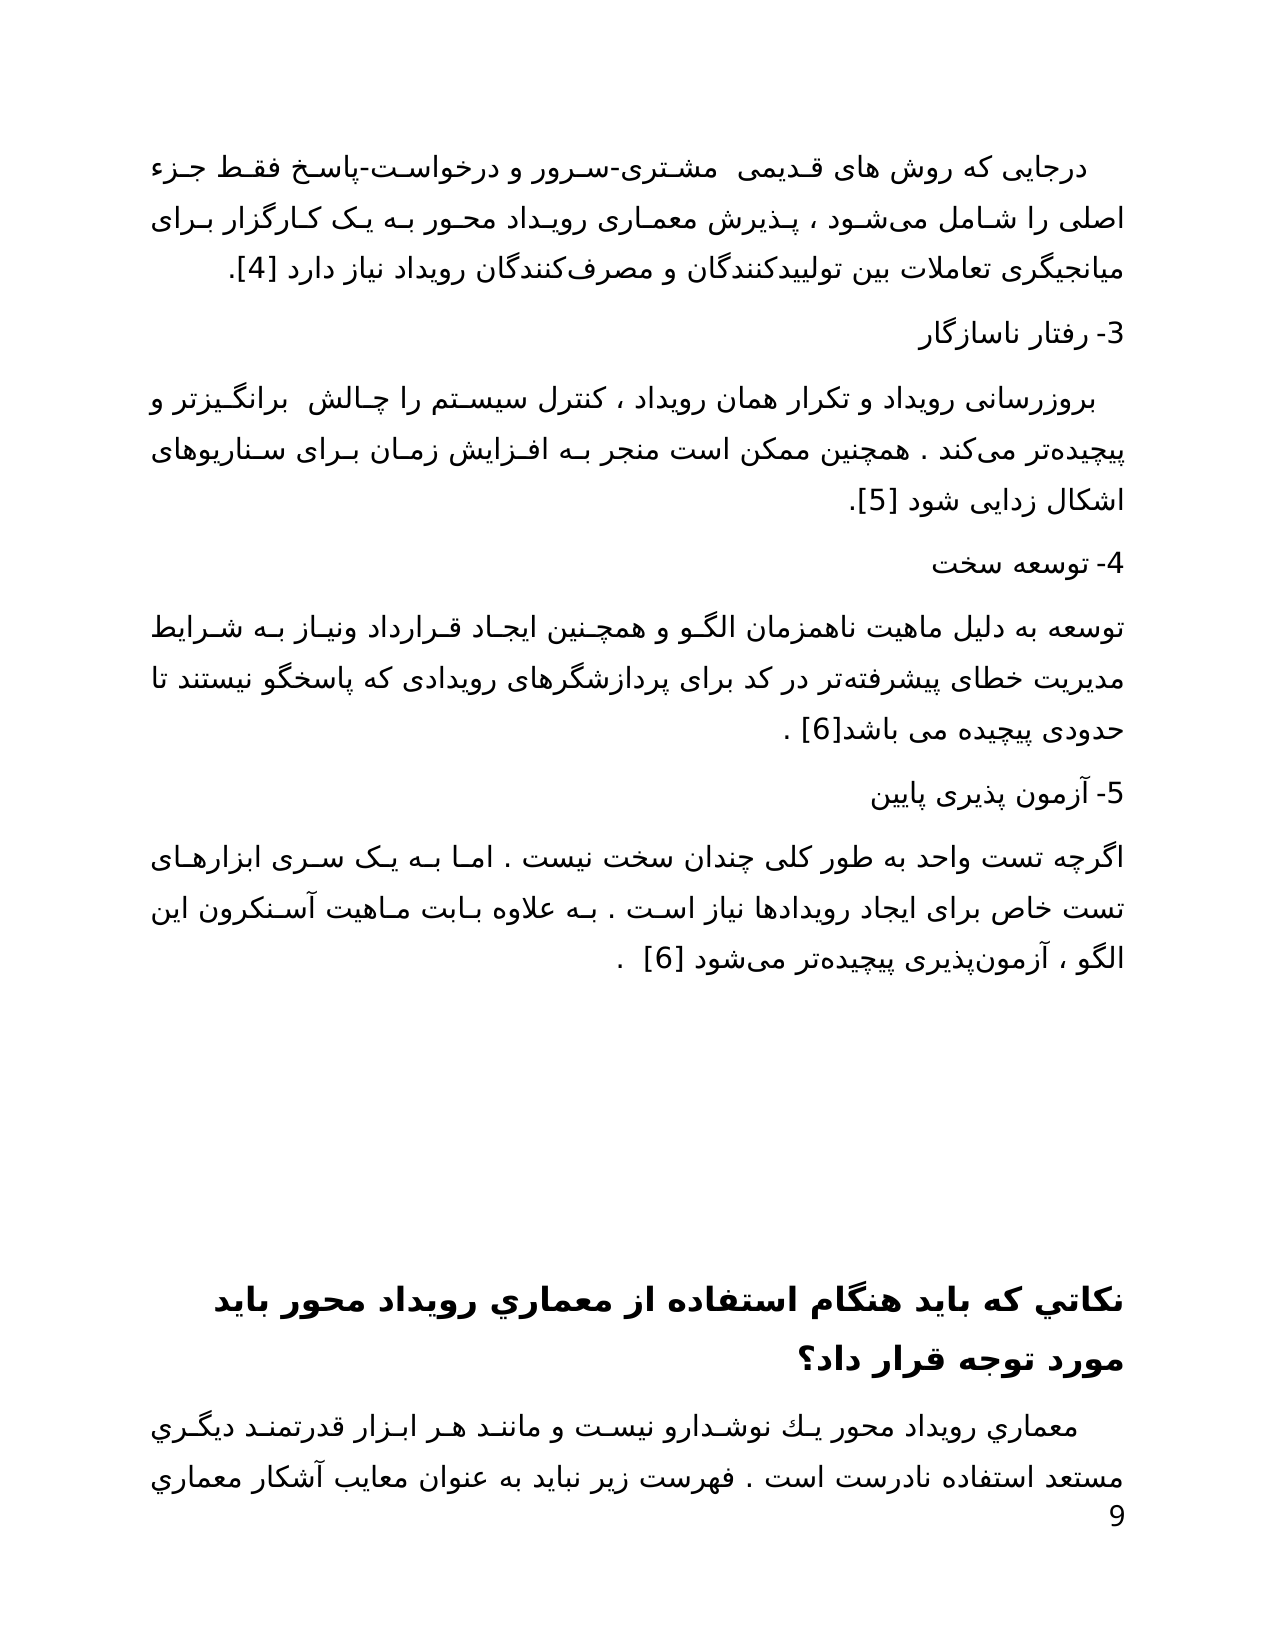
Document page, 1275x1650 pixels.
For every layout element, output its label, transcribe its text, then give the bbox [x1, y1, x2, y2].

text اگرچه تست واحد به طور کلی چندان سخت نیست . اما به یک سری ابزارهای تست خاص برای ایجاد رویدادها نیاز است . به علاوه بابت ماهیت آسنکرون این الگو ، آزمون‌پذیری پیچیده‌تر می‌شود [6] . [150, 840, 1125, 976]
subtitle نكاتي كه بايد هنگام استفاده از معماري رويداد محور بايد مورد توجه قرار داد؟ [150, 1281, 1125, 1378]
text 3-‌ رفتار ناسازگار [150, 315, 1125, 351]
text بروزرسانی رویداد و تکرار همان رویداد ، کنترل سیستم را چالش برانگیزتر و پیچیده‌تر می‌کند . همچنین ممکن است منجر به افزایش زمان برای سناریوهای اشکال زدایی شود [5]. [150, 381, 1125, 517]
text 5-‌ آزمون پذیری پایین [150, 776, 1125, 810]
text توسعه به دلیل ماهیت ناهمزمان الگو و همچنین ایجاد قرارداد ونیاز به شرایط مدیریت خطای پیشرفته‌‌‌‌‌‌‌‌‌‌‌‌‌تر در کد برای پردازشگرهای رویدادی که پاسخگو نیستند تا حدودی پیچیده می باشد[6] . [150, 611, 1125, 746]
text 4-‌ توسعه سخت [150, 547, 1125, 581]
